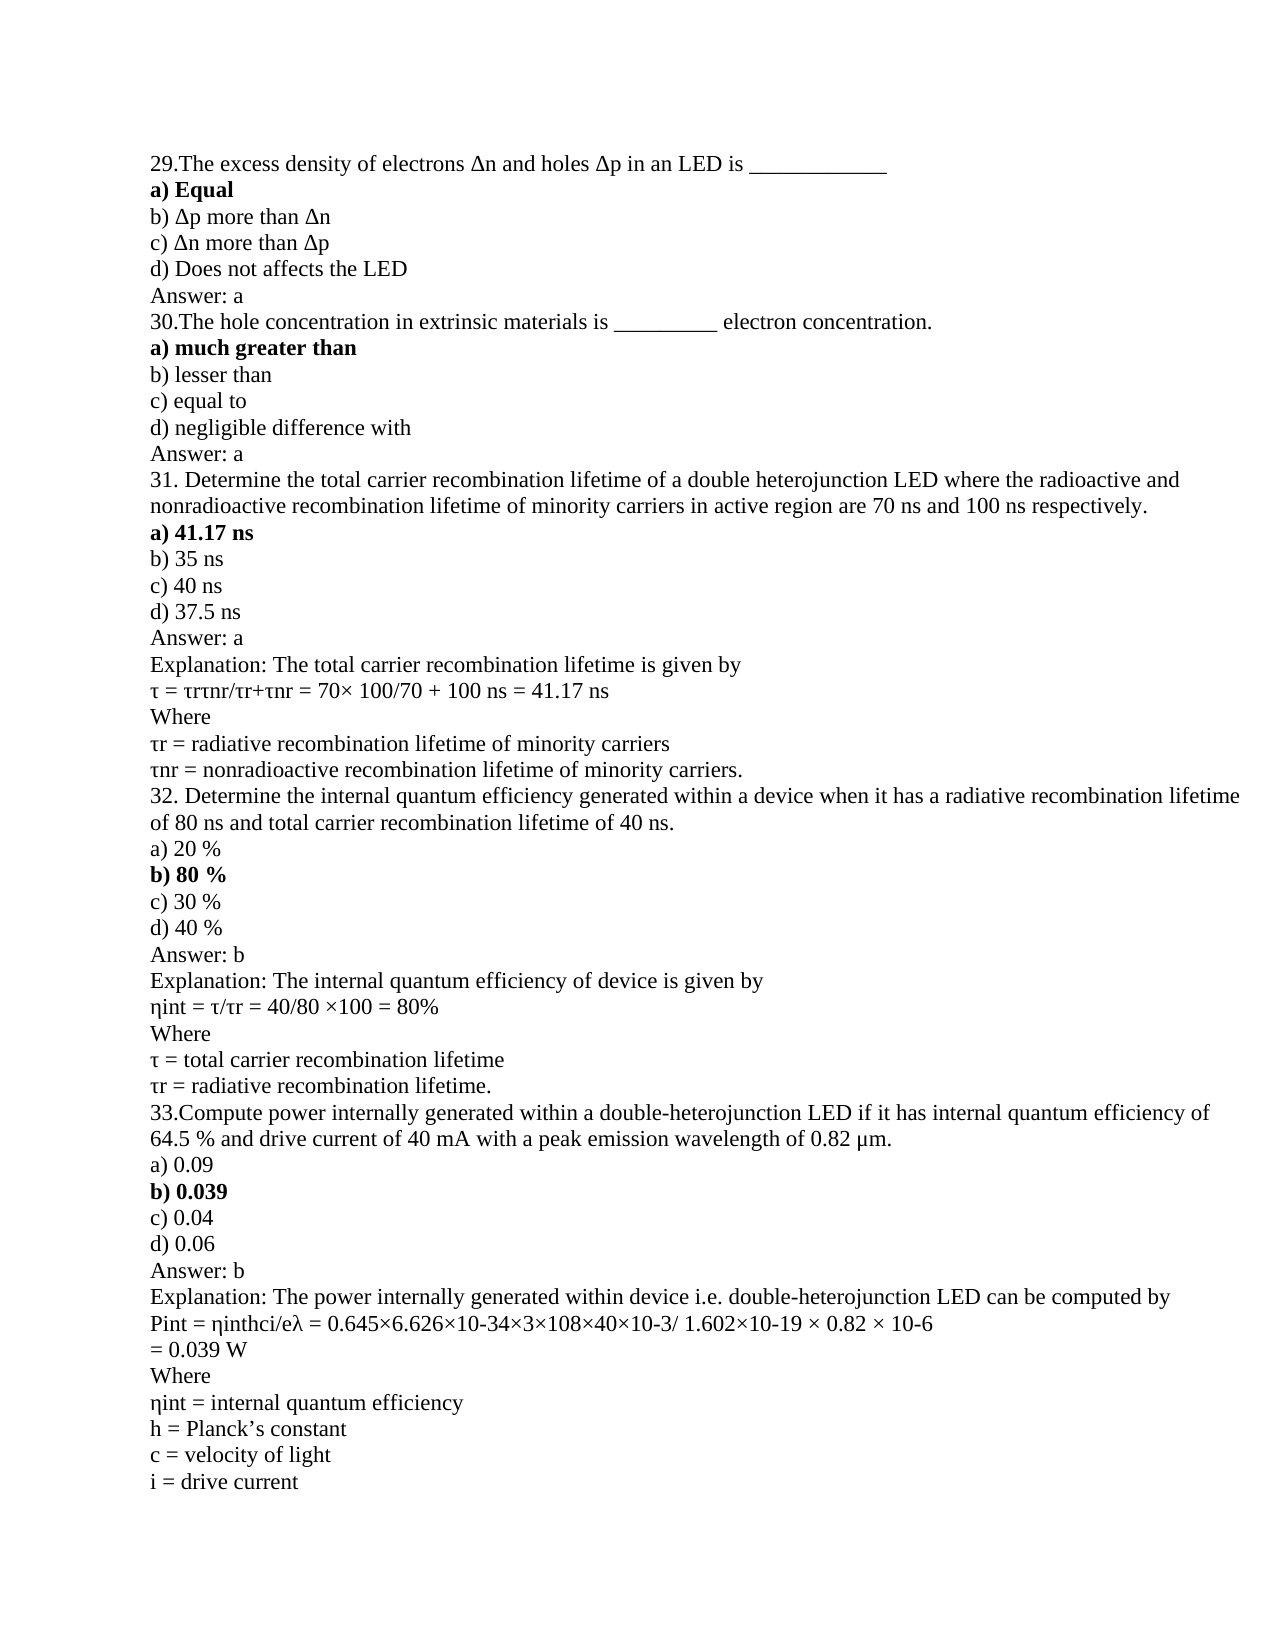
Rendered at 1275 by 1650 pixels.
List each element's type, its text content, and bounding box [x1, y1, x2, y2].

text 30.The hole concentration in extrinsic materials is _________ electron concentration. [150, 308, 1255, 334]
text d) 0.06 [150, 1231, 1255, 1257]
text b) lesser than [150, 361, 1255, 387]
text b) 35 ns [150, 545, 1255, 572]
text ηint = internal quantum efficiency [150, 1389, 1255, 1415]
text Where [150, 1362, 1255, 1389]
text c) 30 % [150, 888, 1255, 914]
text 33.Compute power internally generated within a double-heterojunction LED if it has internal quantum efficiency of 64.5 % and drive current of 40 mA with a peak emission wavelength of 0.82 μm. [150, 1099, 1255, 1151]
text = 0.039 W [150, 1336, 1255, 1362]
text Answer: a [150, 282, 1255, 308]
text Answer: b [150, 1257, 1255, 1283]
text c) 40 ns [150, 572, 1255, 598]
text a) Equal [150, 176, 1255, 203]
text a) 0.09 [150, 1151, 1255, 1178]
text b) 0.039 [150, 1178, 1255, 1204]
text a) much greater than [150, 334, 1255, 361]
text b) 80 % [150, 862, 1255, 888]
text d) 40 % [150, 914, 1255, 941]
text c) Δn more than Δp [150, 229, 1255, 255]
text d) negligible difference with [150, 413, 1255, 440]
text τnr = nonradioactive recombination lifetime of minority carriers. [150, 756, 1255, 782]
text Where [150, 703, 1255, 730]
text Explanation: The power internally generated within device i.e. double-heterojunction LED can be computed by [150, 1283, 1255, 1309]
text d) Does not affects the LED [150, 255, 1255, 282]
text 32. Determine the internal quantum efficiency generated within a device when it has a radiative recombination lifetime of 80 ns and total carrier recombination lifetime of 40 ns. [150, 782, 1255, 835]
text τ = τrτnr/τr+τnr = 70× 100/70 + 100 ns = 41.17 ns [150, 677, 1255, 703]
text τ = total carrier recombination lifetime [150, 1046, 1255, 1072]
text a) 41.17 ns [150, 519, 1255, 545]
text Answer: a [150, 624, 1255, 651]
text c = velocity of light [150, 1441, 1255, 1468]
text Answer: b [150, 941, 1255, 967]
text Answer: a [150, 440, 1255, 466]
text h = Planck’s constant [150, 1415, 1255, 1441]
text d) 37.5 ns [150, 598, 1255, 624]
text Explanation: The total carrier recombination lifetime is given by [150, 651, 1255, 677]
text τr = radiative recombination lifetime. [150, 1072, 1255, 1099]
text Where [150, 1020, 1255, 1046]
text i = drive current [150, 1468, 1255, 1494]
text a) 20 % [150, 835, 1255, 862]
text Pint = ηinthci/eλ = 0.645×6.626×10-34×3×108×40×10-3/ 1.602×10-19 × 0.82 × 10-6 [150, 1309, 1255, 1336]
text ηint = τ/τr = 40/80 ×100 = 80% [150, 993, 1255, 1020]
text 31. Determine the total carrier recombination lifetime of a double heterojunction LED where the radioactive and nonradioactive recombination lifetime of minority carriers in active region are 70 ns and 100 ns respectively. [150, 466, 1255, 519]
text c) 0.04 [150, 1204, 1255, 1231]
text c) equal to [150, 387, 1255, 413]
text Explanation: The internal quantum efficiency of device is given by [150, 967, 1255, 993]
text τr = radiative recombination lifetime of minority carriers [150, 730, 1255, 756]
text 29.The excess density of electrons Δn and holes Δp in an LED is ____________ [150, 150, 1255, 176]
text b) Δp more than Δn [150, 203, 1255, 229]
